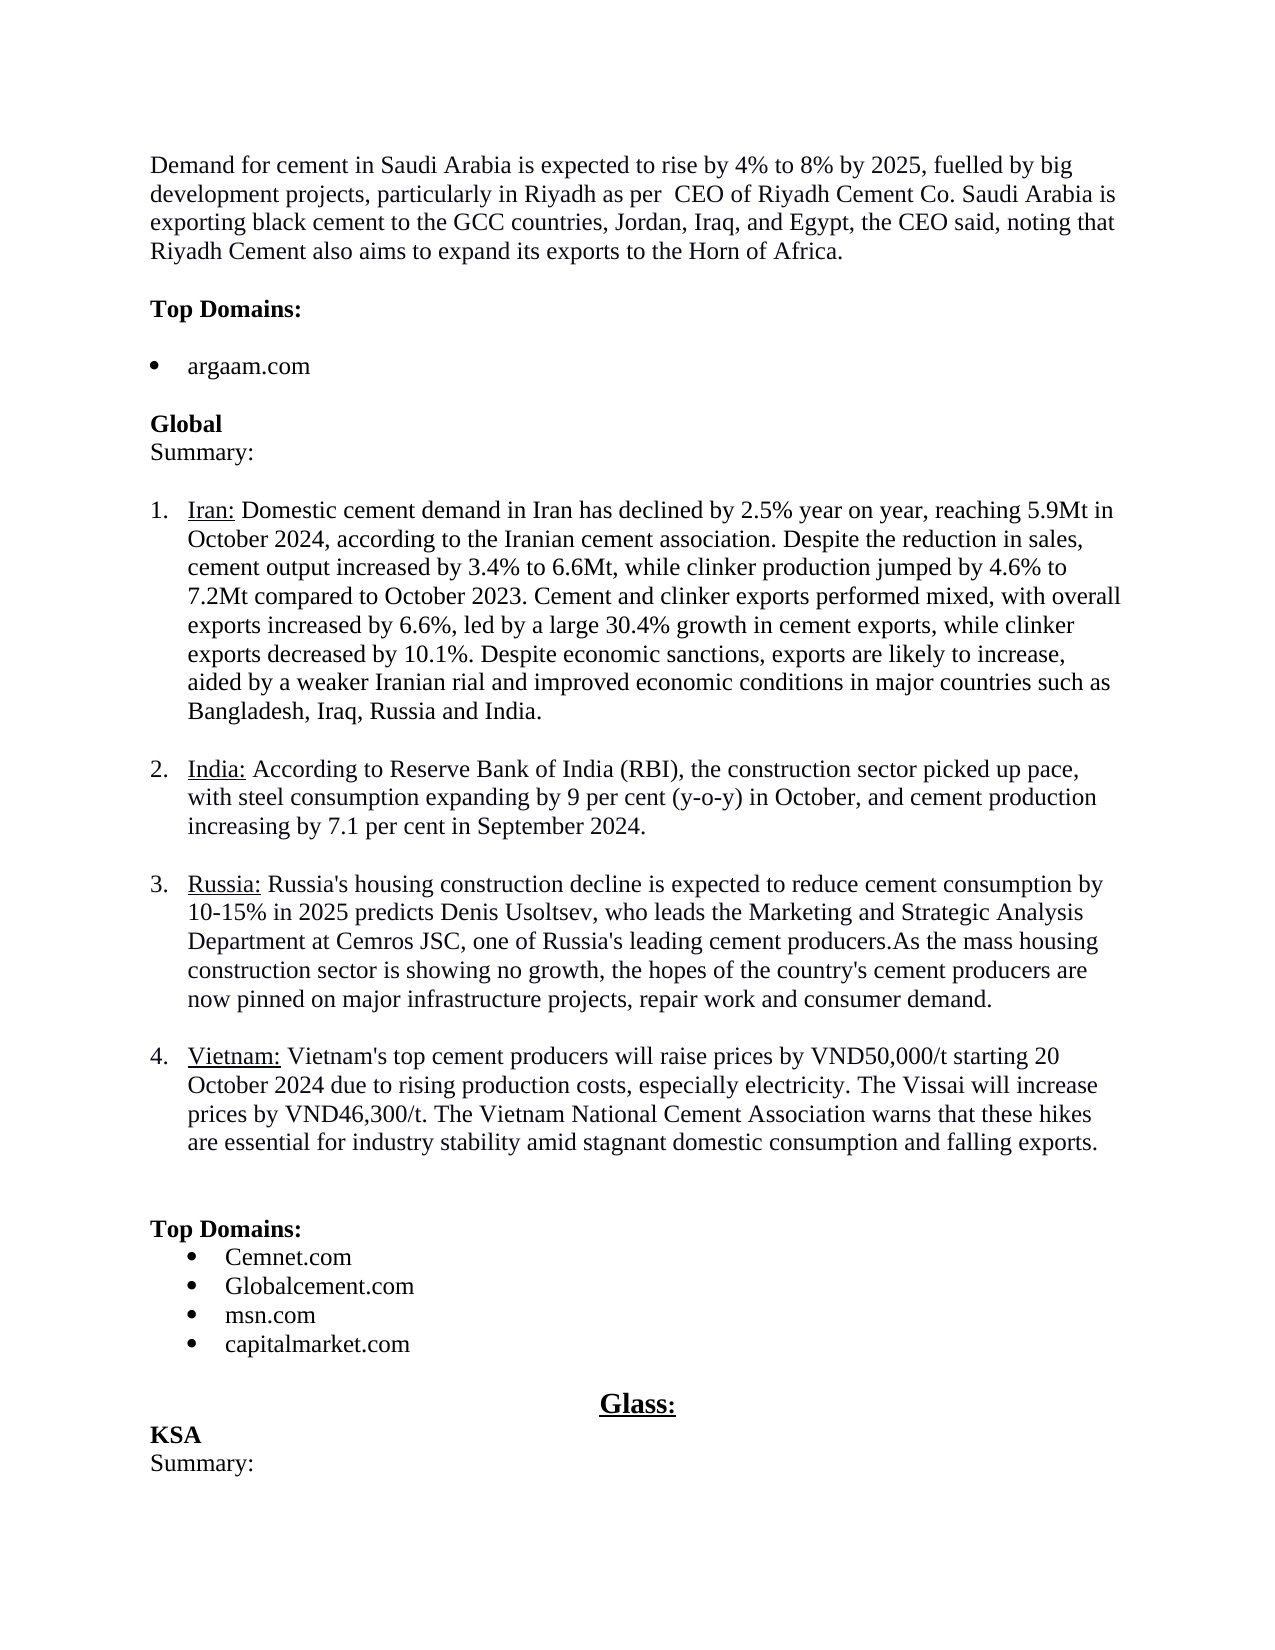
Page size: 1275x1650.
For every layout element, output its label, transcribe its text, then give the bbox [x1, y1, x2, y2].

list Russia: Russia's housing construction decline is expected to reduce cement consumption by 10-15% in 2025 predicts Denis Usoltsev, who leads the Marketing and Strategic Analysis Department at Cemros JSC, one of Russia's leading cement producers.As the mass housing construction sector is showing no growth, the hopes of the country's cement producers are now pinned on major infrastructure projects, repair work and consumer demand. [150, 869, 1125, 1012]
text KSA [150, 1420, 1125, 1448]
list Globalcement.com [187, 1271, 1125, 1300]
list Vietnam: Vietnam's top cement producers will raise prices by VND50,000/t starting 20 October 2024 due to rising production costs, especially electricity. The Vissai will increase prices by VND46,300/t. The Vietnam National Cement Association warns that these hikes are essential for industry stability amid stagnant domestic consumption and falling exports. [150, 1041, 1125, 1185]
text Summary: [150, 1448, 1125, 1477]
list Iran: Domestic cement demand in Iran has declined by 2.5% year on year, reaching 5.9Mt in October 2024, according to the Iranian cement association. Despite the reduction in sales, cement output increased by 3.4% to 6.6Mt, while clinker production jumped by 4.6% to 7.2Mt compared to October 2023. Cement and clinker exports performed mixed, with overall exports increased by 6.6%, led by a large 30.4% growth in cement exports, while clinker exports decreased by 10.1%. Despite economic sanctions, exports are likely to increase, aided by a weaker Iranian rial and improved economic conditions in major countries such as Bangladesh, Iraq, Russia and India. [150, 495, 1125, 725]
text Demand for cement in Saudi Arabia is expected to rise by 4% to 8% by 2025, fuelled by big development projects, particularly in Riyadh as per CEO of Riyadh Cement Co. Saudi Arabia is exporting black cement to the GCC countries, Jordan, Iraq, and Egypt, the CEO said, noting that Riyadh Cement also aims to expand its exports to the Horn of Africa. [150, 150, 1125, 265]
list msn.com [187, 1300, 1125, 1329]
text Global [150, 409, 1125, 437]
list Cemnet.com [187, 1242, 1125, 1271]
list capitalmarket.com [187, 1329, 1125, 1357]
list argaam.com [150, 351, 1125, 380]
text Top Domains: [150, 294, 1125, 322]
text Top Domains: [150, 1214, 1125, 1242]
list India: According to Reserve Bank of India (RBI), the construction sector picked up pace, with steel consumption expanding by 9 per cent (y-o-y) in October, and cement production increasing by 7.1 per cent in September 2024. [150, 754, 1125, 840]
text Summary: [150, 437, 1125, 466]
text Glass: [150, 1386, 1125, 1420]
